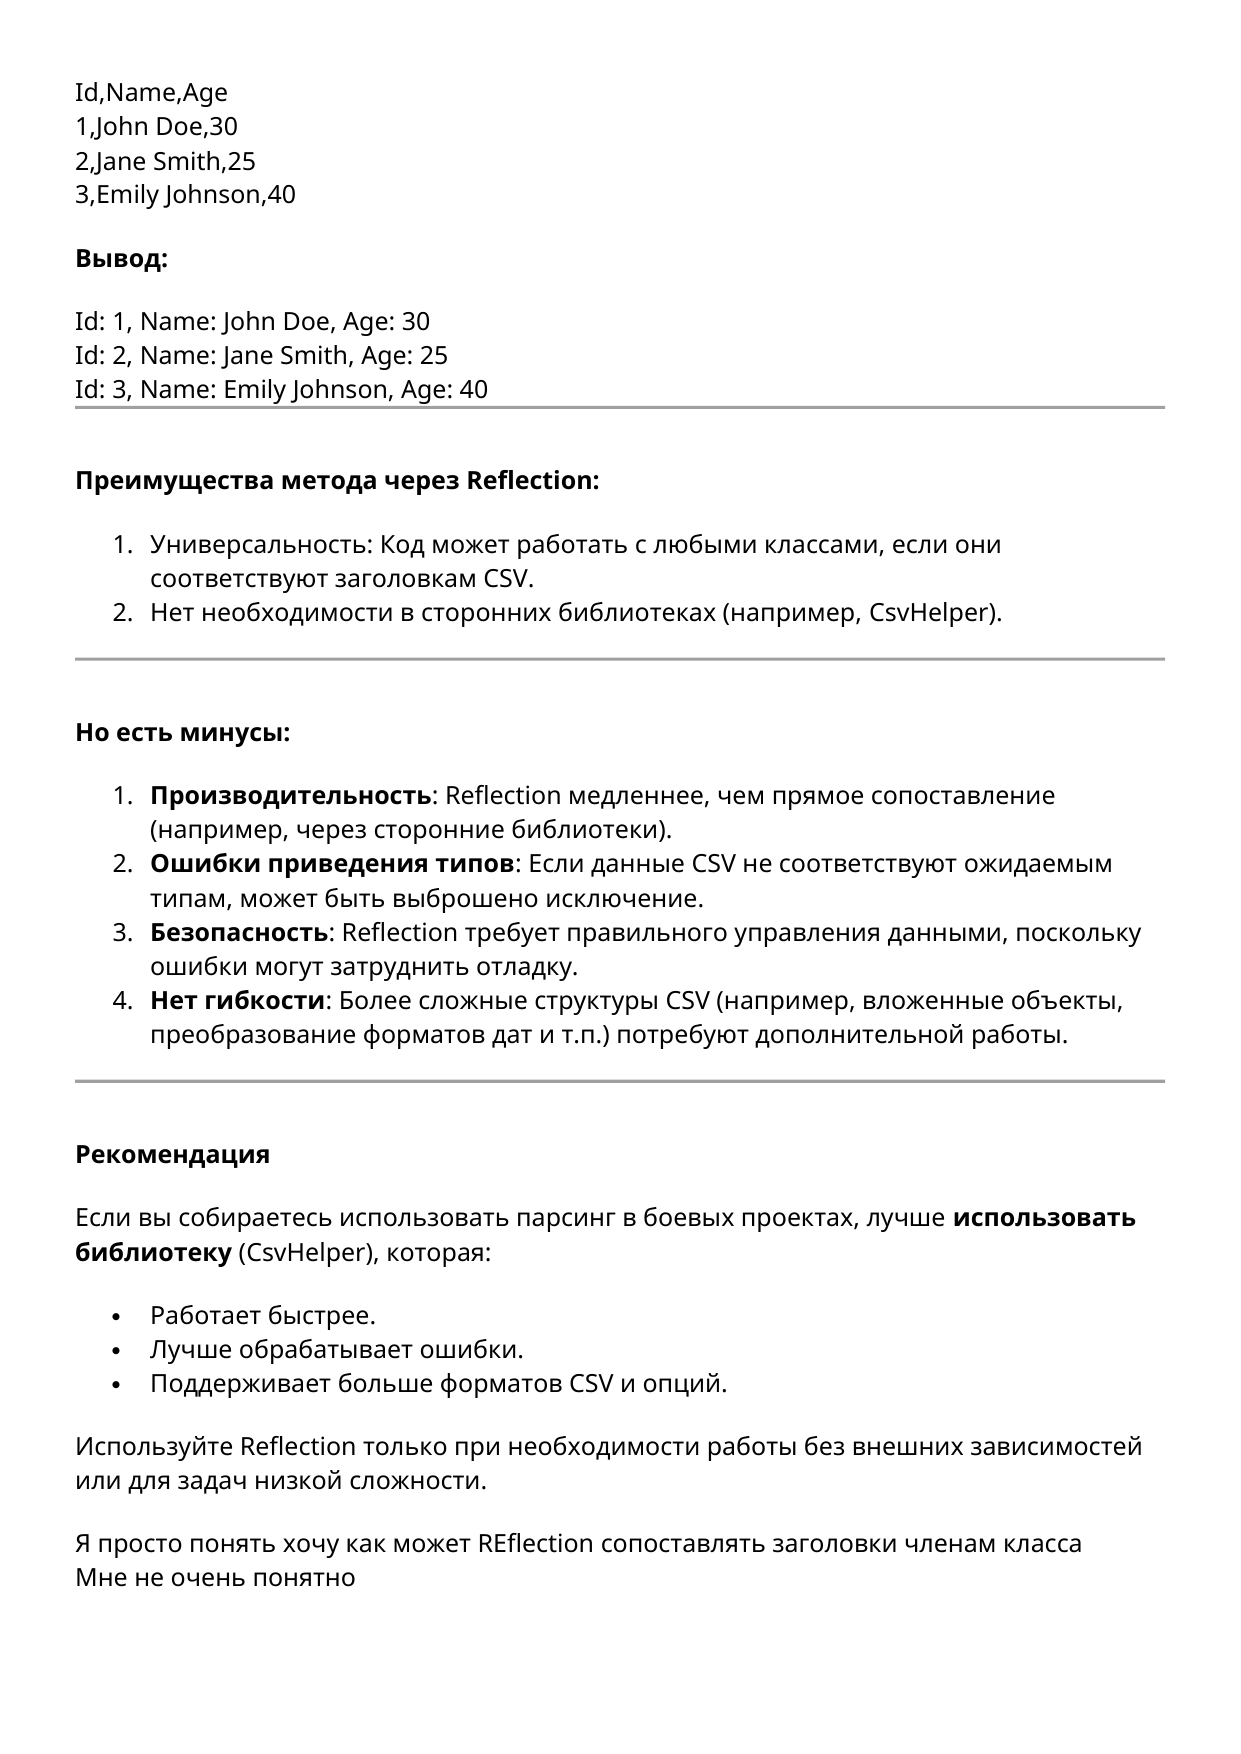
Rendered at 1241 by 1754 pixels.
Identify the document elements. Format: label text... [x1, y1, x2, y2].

text Но есть минусы: [75, 715, 1165, 749]
text Рекомендация [75, 1137, 1165, 1171]
list Безопасность: Reflection требует правильного управления данными, поскольку ошибки могут затруднить отладку. [112, 914, 1165, 982]
list Нет гибкости: Более сложные структуры CSV (например, вложенные объекты, преобразование форматов дат и т.п.) потребуют дополнительной работы. [112, 982, 1165, 1051]
list Лучше обрабатывает ошибки. [112, 1331, 1165, 1366]
text Преимущества метода через Reflection: [75, 463, 1165, 497]
text Id: 1, Name: John Doe, Age: 30 [75, 304, 1165, 338]
text 3,Emily Johnson,40 [75, 177, 1165, 211]
text Id: 2, Name: Jane Smith, Age: 25 [75, 338, 1165, 372]
list Нет необходимости в сторонних библиотеках (например, CsvHelper). [112, 594, 1165, 628]
text Я просто понять хочу как может REfleсtion сопоставлять заголовки членам класса Мне не очень понятно [75, 1526, 1165, 1594]
text Если вы собираетесь использовать парсинг в боевых проектах, лучше использовать библиотеку (CsvHelper), которая: [75, 1200, 1165, 1268]
text Id,Name,Age [75, 75, 1165, 109]
text Id: 3, Name: Emily Johnson, Age: 40 [75, 372, 1165, 405]
list Универсальность: Код может работать с любыми классами, если они соответствуют заголовкам CSV. [112, 526, 1165, 594]
text Вывод: [75, 240, 1165, 274]
list Работает быстрее. [112, 1297, 1165, 1331]
text Используйте Reflection только при необходимости работы без внешних зависимостей или для задач низкой сложности. [75, 1429, 1165, 1497]
text 2,Jane Smith,25 [75, 143, 1165, 177]
text 1,John Doe,30 [75, 109, 1165, 143]
list Поддерживает больше форматов CSV и опций. [112, 1366, 1165, 1399]
list Производительность: Reflection медленнее, чем прямое сопоставление (например, через сторонние библиотеки). [112, 778, 1165, 846]
list Ошибки приведения типов: Если данные CSV не соответствуют ожидаемым типам, может быть выброшено исключение. [112, 846, 1165, 914]
